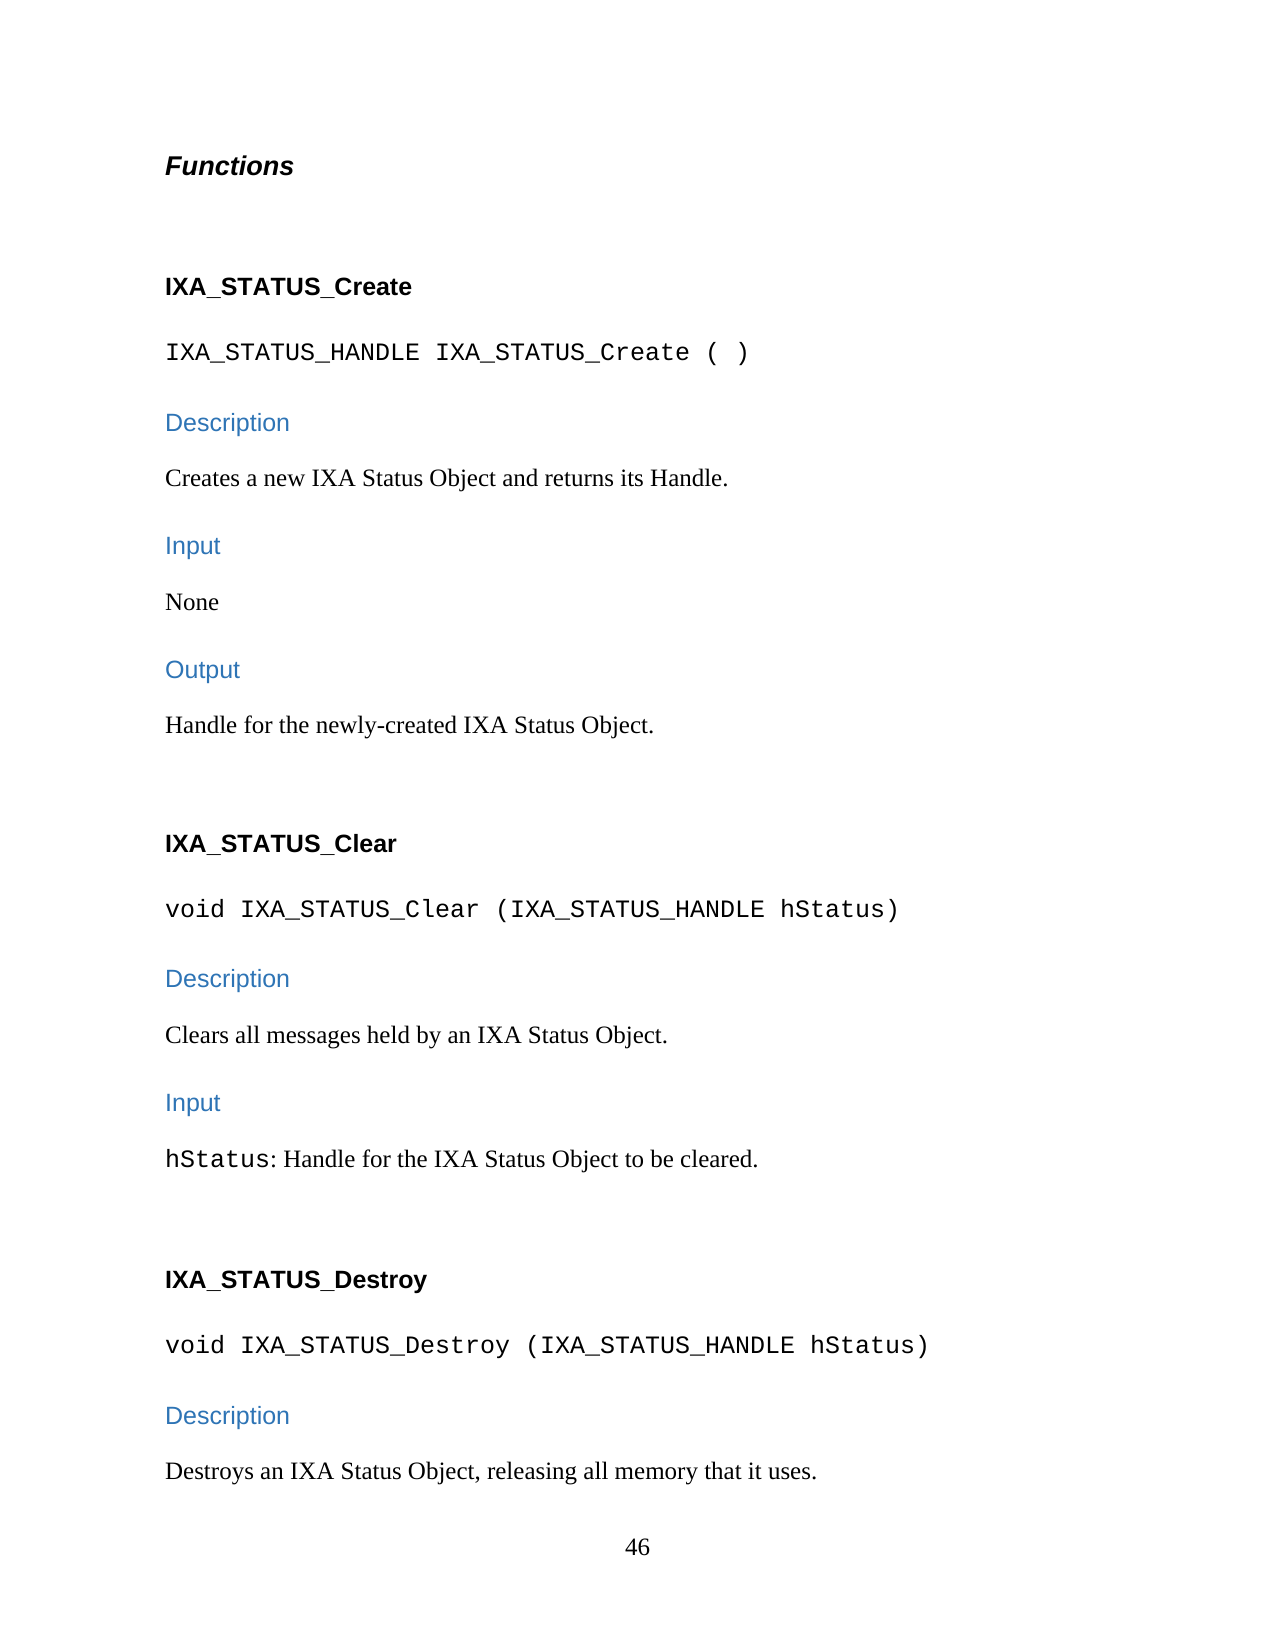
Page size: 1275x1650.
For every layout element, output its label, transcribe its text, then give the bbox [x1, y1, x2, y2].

text void IXA_STATUS_Clear (IXA_STATUS_HANDLE hStatus) [165, 897, 1110, 925]
text Creates a new IXA Status Object and returns its Handle. [165, 463, 1110, 492]
subtitle Input [165, 531, 1110, 560]
subtitle Output [165, 655, 1110, 684]
text Destroys an IXA Status Object, releasing all memory that it uses. [165, 1456, 1110, 1485]
subtitle Description [165, 407, 1110, 436]
subtitle Input [165, 1088, 1110, 1117]
subtitle IXA_STATUS_Create [165, 272, 1110, 301]
subtitle IXA_STATUS_Clear [165, 829, 1110, 857]
subtitle Description [165, 964, 1110, 993]
text hStatus: Handle for the IXA Status Object to be cleared. [165, 1144, 1110, 1174]
subtitle Description [165, 1401, 1110, 1429]
subtitle IXA_STATUS_Destroy [165, 1265, 1110, 1294]
text None [165, 587, 1110, 616]
text Handle for the newly-created IXA Status Object. [165, 711, 1110, 739]
subtitle Functions [165, 150, 1110, 181]
text IXA_STATUS_HANDLE IXA_STATUS_Create ( ) [165, 340, 1110, 368]
text Clears all messages held by an IXA Status Object. [165, 1020, 1110, 1049]
text void IXA_STATUS_Destroy (IXA_STATUS_HANDLE hStatus) [165, 1333, 1110, 1361]
